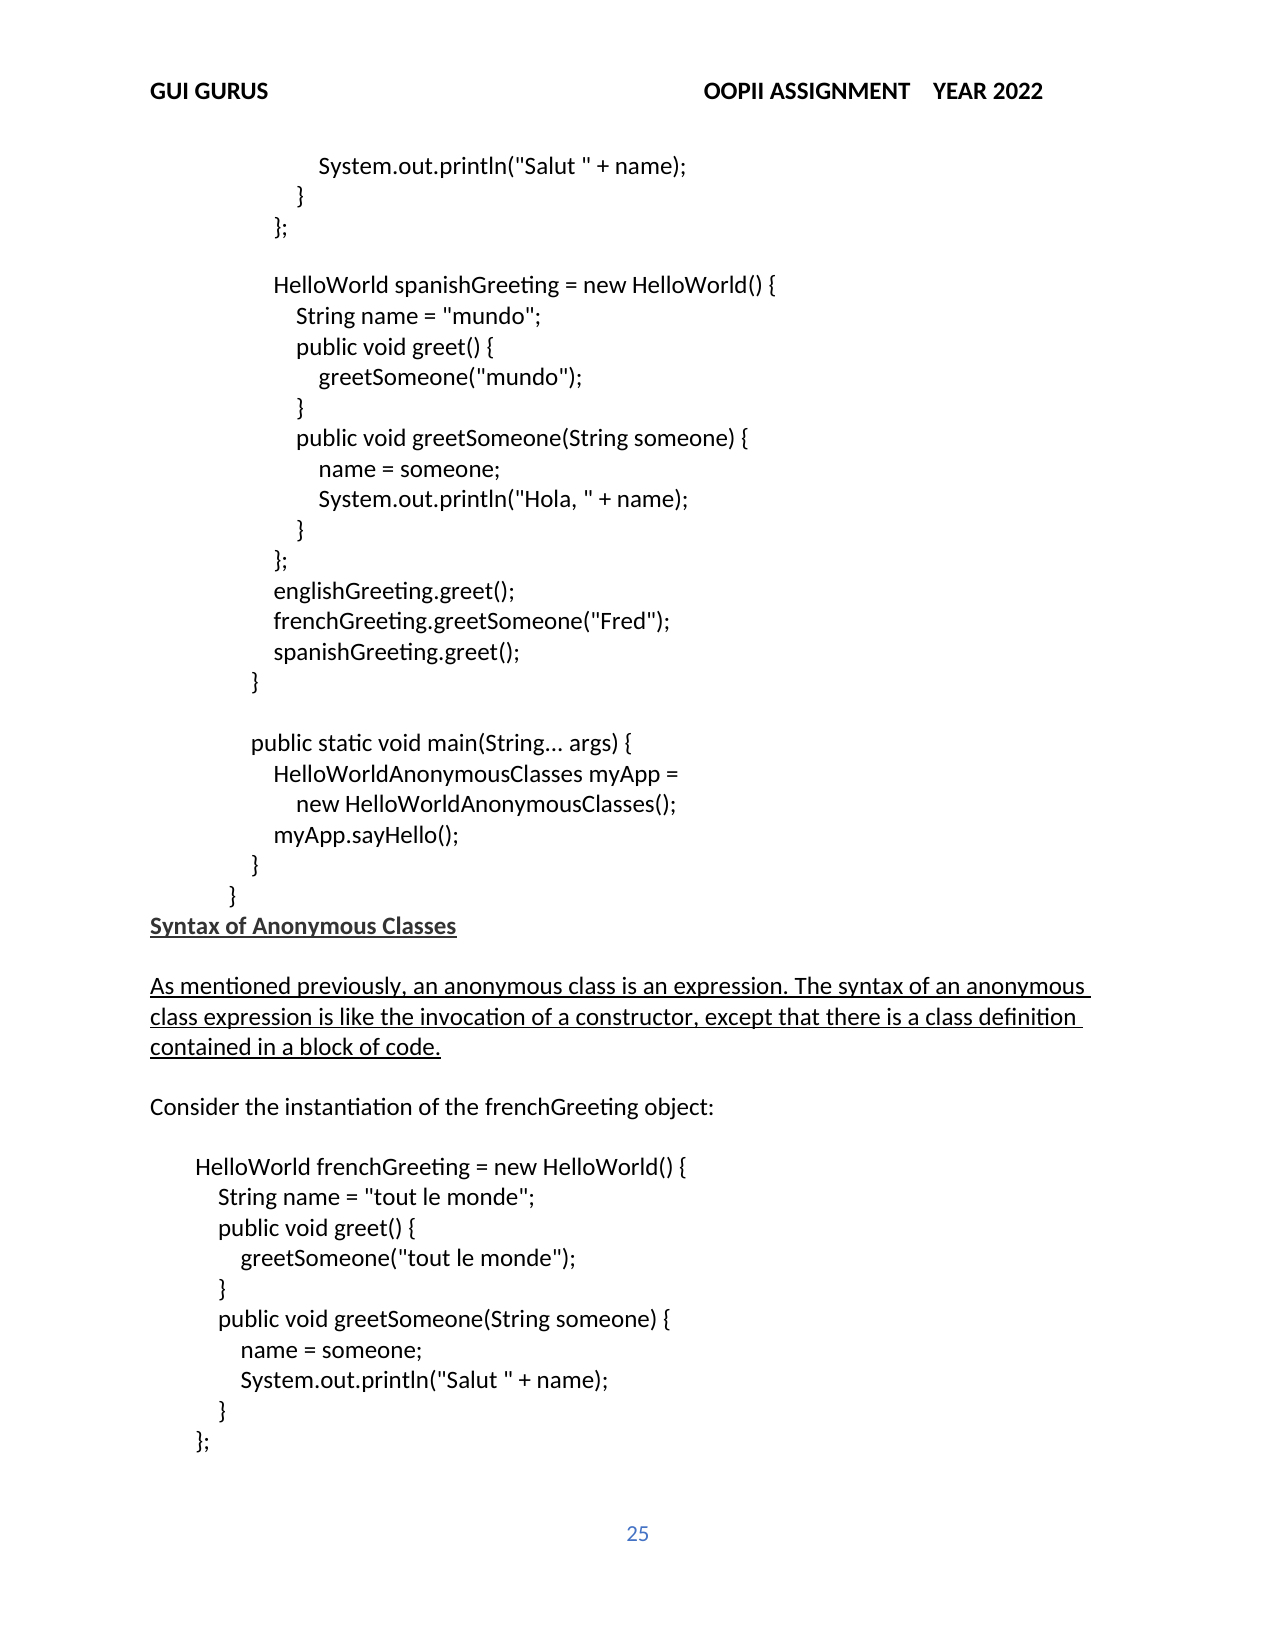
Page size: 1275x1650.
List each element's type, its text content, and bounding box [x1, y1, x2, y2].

text } [150, 1273, 1125, 1303]
text greetSomeone("tout le monde"); [150, 1242, 1125, 1273]
text } [228, 392, 1070, 422]
text name = someone; [150, 1334, 1125, 1364]
text Consider the instantiation of the frenchGreeting object: [150, 1091, 1125, 1121]
text public static void main(String... args) { [228, 727, 1070, 758]
text HelloWorldAnonymousClasses myApp = [228, 758, 1070, 788]
text public void greet() { [228, 331, 1070, 361]
text System.out.println("Salut " + name); [228, 150, 1070, 181]
text HelloWorld spanishGreeting = new HelloWorld() { [228, 269, 1070, 300]
text } [228, 514, 1070, 544]
text System.out.println("Hola, " + name); [228, 483, 1070, 514]
text } [150, 1395, 1125, 1425]
text Syntax of Anonymous Classes [150, 911, 1070, 941]
text } [228, 181, 1070, 211]
text } [228, 666, 1070, 697]
text String name = "tout le monde"; [150, 1181, 1125, 1212]
text }; [228, 211, 1070, 242]
text }; [150, 1425, 1125, 1456]
text englishGreeting.greet(); [228, 575, 1070, 605]
text frenchGreeting.greetSomeone("Fred"); [228, 605, 1070, 636]
text } [228, 849, 1070, 880]
text HelloWorld frenchGreeting = new HelloWorld() { [150, 1151, 1125, 1181]
text As mentioned previously, an anonymous class is an expression. The syntax of an anonymous class expression is like the invocation of a constructor, except that there is a class definition contained in a block of code. [150, 970, 1125, 1062]
text public void greet() { [150, 1212, 1125, 1242]
text String name = "mundo"; [228, 300, 1070, 331]
text System.out.println("Salut " + name); [150, 1364, 1125, 1395]
text myApp.sayHello(); [228, 819, 1070, 849]
text public void greetSomeone(String someone) { [150, 1303, 1125, 1334]
text } [228, 880, 1070, 911]
text name = someone; [228, 453, 1070, 483]
text spanishGreeting.greet(); [228, 636, 1070, 666]
text }; [228, 544, 1070, 575]
text greetSomeone("mundo"); [228, 361, 1070, 392]
text new HelloWorldAnonymousClasses(); [228, 788, 1070, 819]
text public void greetSomeone(String someone) { [228, 422, 1070, 453]
